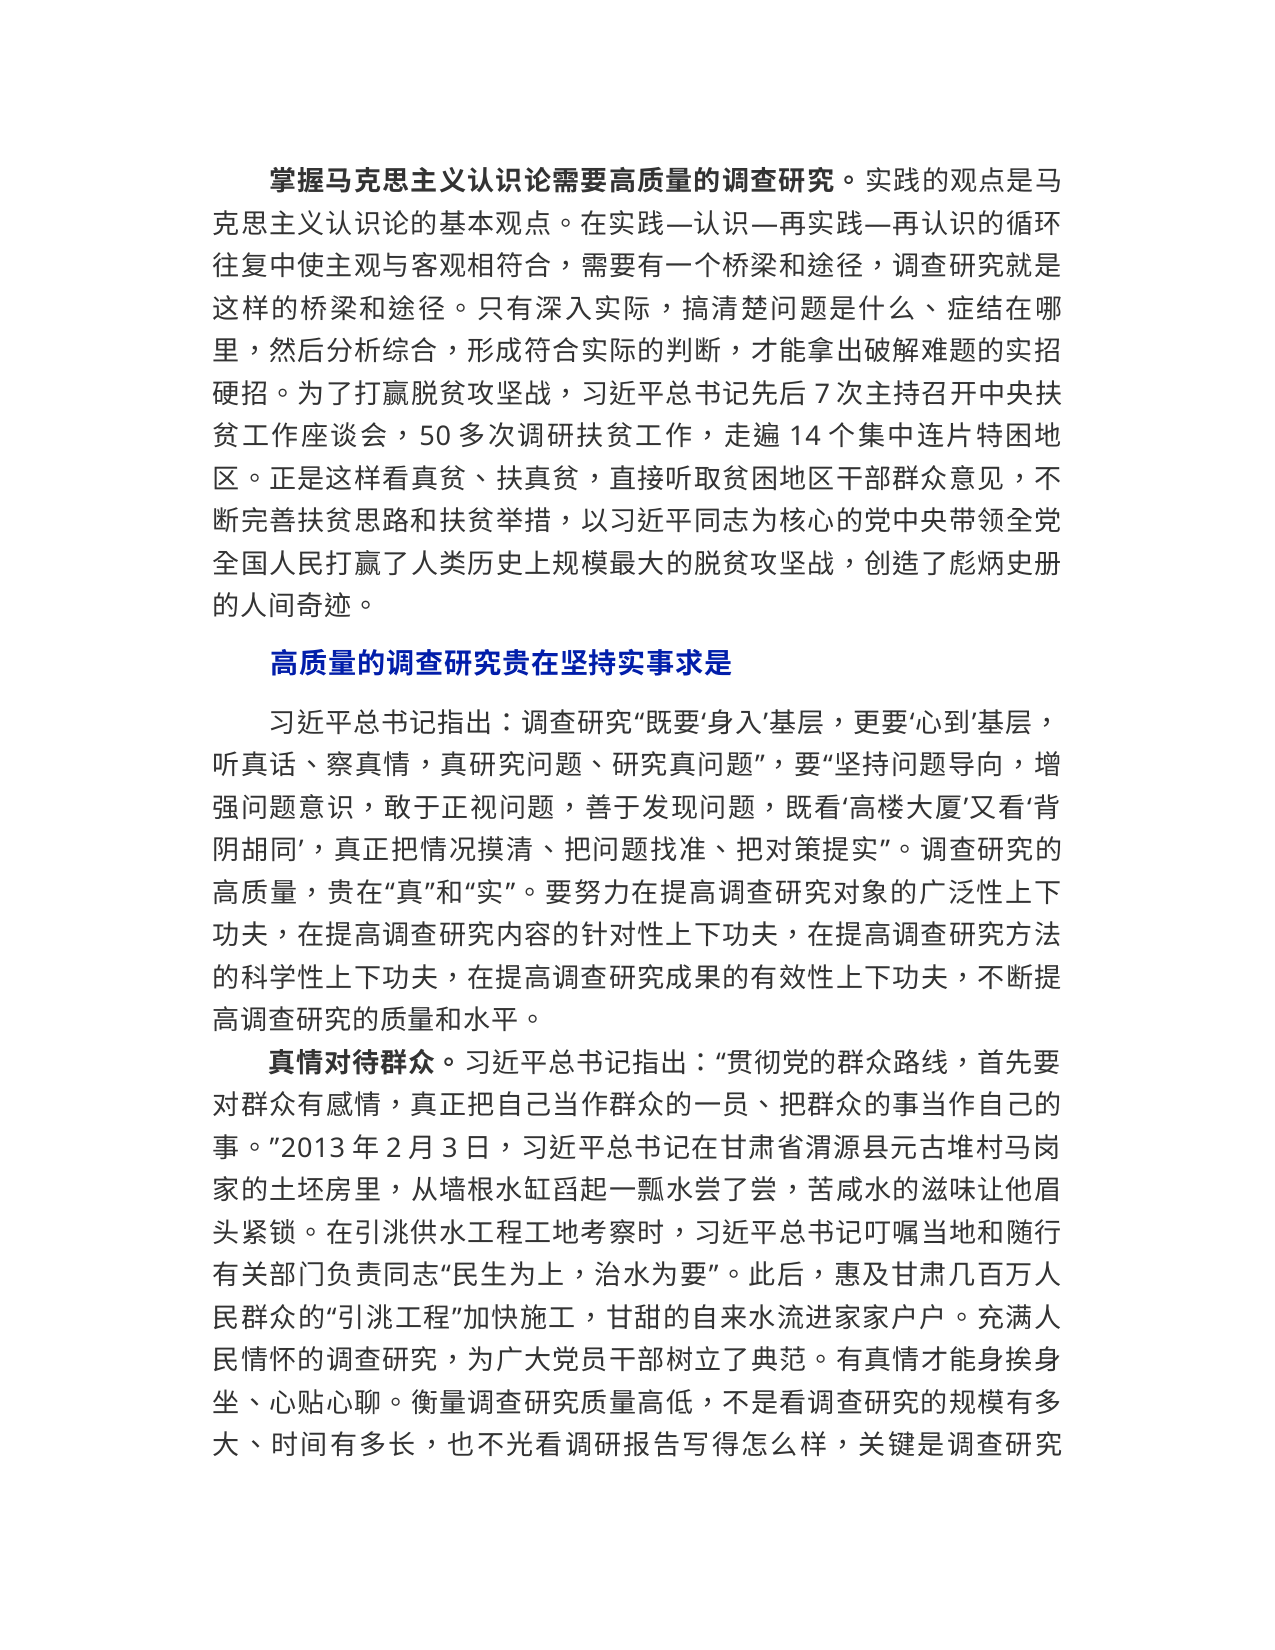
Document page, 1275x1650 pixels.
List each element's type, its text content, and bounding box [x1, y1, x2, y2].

text 高质量的调查研究贵在坚持实事求是 [212, 633, 1062, 682]
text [212, 1037, 1062, 1469]
text 习近平总书记指出：调查研究“既要‘身入’基层，更要‘心到’基层，听真话、察真情，真研究问题、研究真问题”，要“坚持问题导向，增强问题意识，敢于正视问题，善于发现问题，既看‘高楼大厦’又看‘背阴胡同’，真正把情况摸清、把问题找准、把对策提实”。调查研究的高质量，贵在“真”和“实”。要努力在提高调查研究对象的广泛性上下功夫，在提高调查研究内容的针对性上下功夫，在提高调查研究方法的科学性上下功夫，在提高调查研究成果的有效性上下功夫，不断提高调查研究的质量和水平。 [212, 691, 1062, 1037]
text 掌握马克思主义认识论需要高质量的调查研究。实践的观点是马克思主义认识论的基本观点。在实践—认识—再实践—再认识的循环往复中使主观与客观相符合，需要有一个桥梁和途径，调查研究就是这样的桥梁和途径。只有深入实际，搞清楚问题是什么、症结在哪里，然后分析综合，形成符合实际的判断，才能拿出破解难题的实招硬招。为了打赢脱贫攻坚战，习近平总书记先后7次主持召开中央扶贫工作座谈会，50多次调研扶贫工作，走遍14个集中连片特困地区。正是这样看真贫、扶真贫，直接听取贫困地区干部群众意见，不断完善扶贫思路和扶贫举措，以习近平同志为核心的党中央带领全党全国人民打赢了人类历史上规模最大的脱贫攻坚战，创造了彪炳史册的人间奇迹。 [212, 150, 1062, 624]
